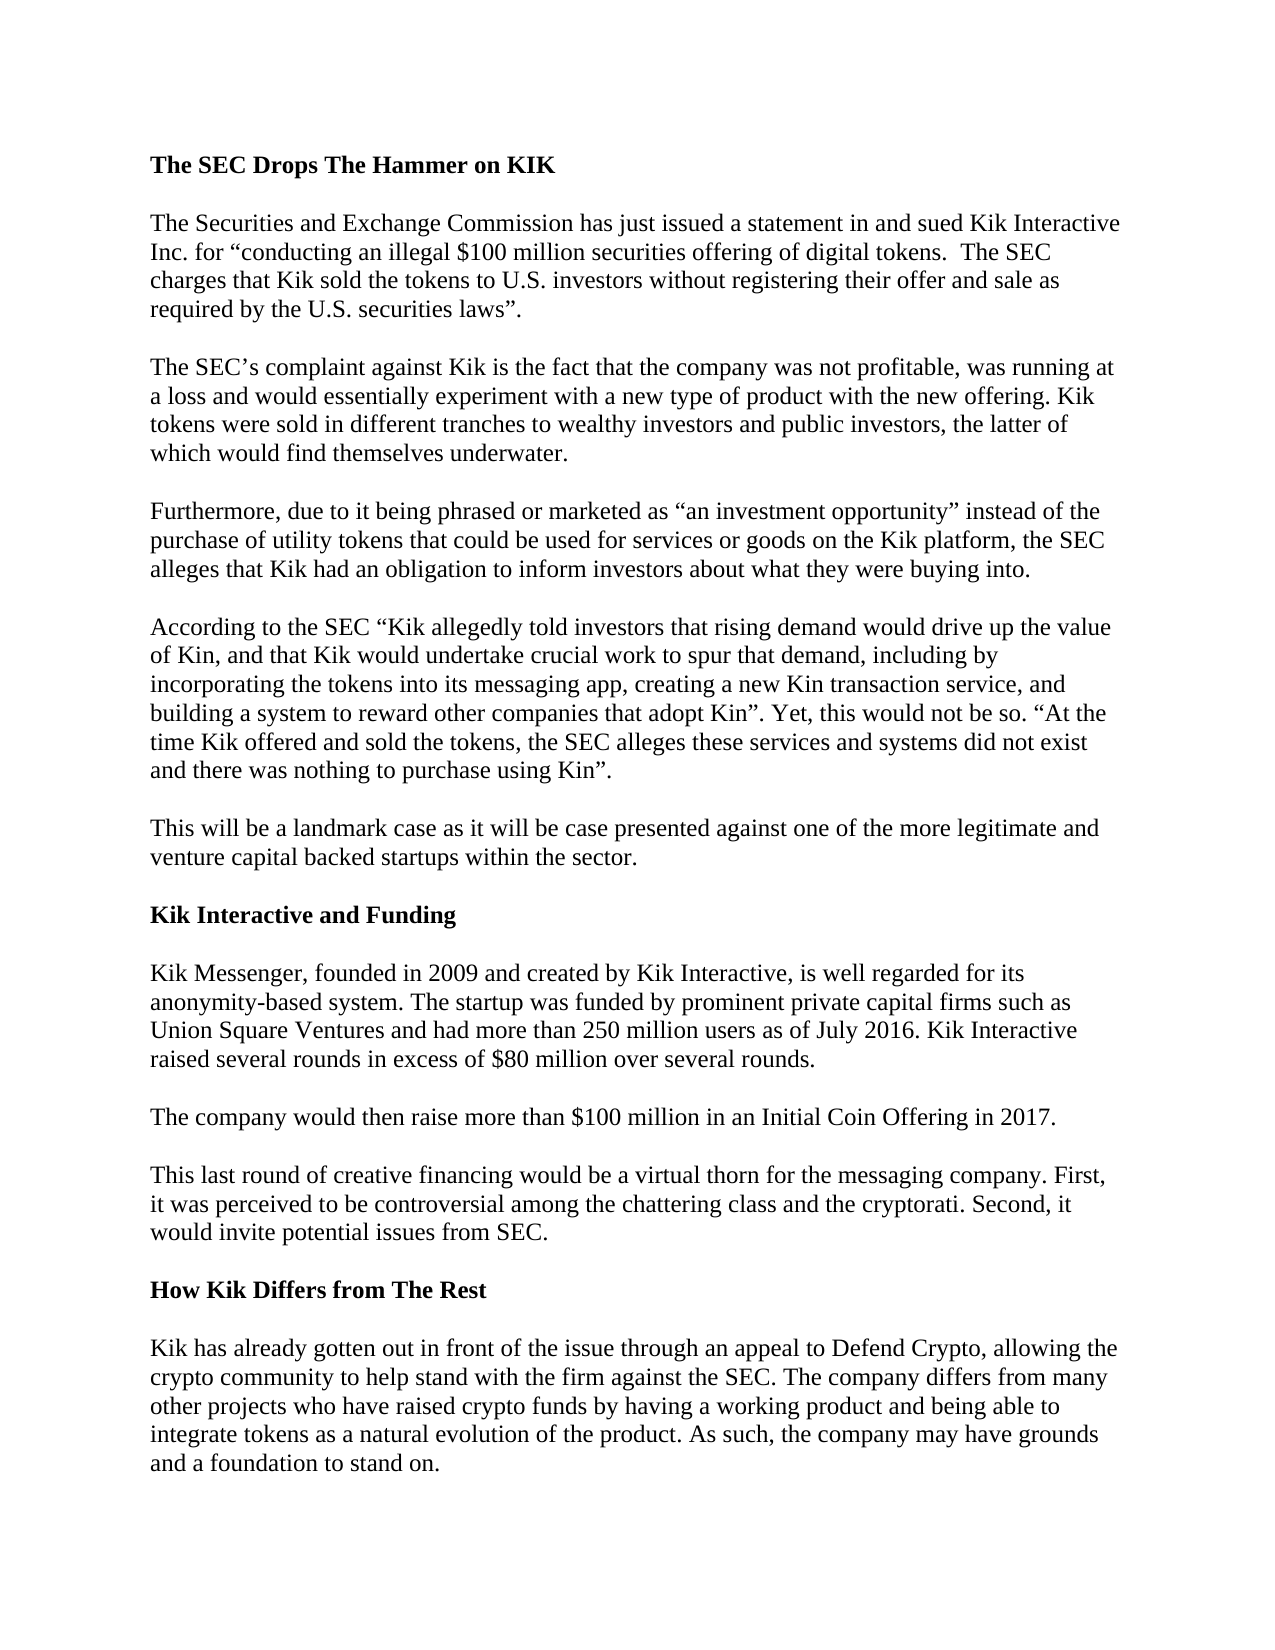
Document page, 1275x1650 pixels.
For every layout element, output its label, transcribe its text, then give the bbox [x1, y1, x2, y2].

text This will be a landmark case as it will be case presented against one of the more legitimate and venture capital backed startups within the sector. [150, 813, 1125, 871]
text The SEC’s complaint against Kik is the fact that the company was not profitable, was running at a loss and would essentially experiment with a new type of product with the new offering. Kik tokens were sold in different tranches to wealthy investors and public investors, the latter of which would find themselves underwater. [150, 352, 1125, 467]
text Furthermore, due to it being phrased or marketed as “an investment opportunity” instead of the purchase of utility tokens that could be used for services or goods on the Kik platform, the SEC alleges that Kik had an obligation to inform investors about what they were buying into. [150, 496, 1125, 582]
text How Kik Differs from The Rest [150, 1275, 1125, 1304]
text The SEC Drops The Hammer on KIK [150, 150, 1125, 179]
text Kik Messenger, founded in 2009 and created by Kik Interactive, is well regarded for its anonymity-based system. The startup was funded by prominent private capital firms such as Union Square Ventures and had more than 250 million users as of July 2016. Kik Interactive raised several rounds in excess of $80 million over several rounds. [150, 958, 1125, 1073]
text Kik has already gotten out in front of the issue through an appeal to Defend Crypto, allowing the crypto community to help stand with the firm against the SEC. The company differs from many other projects who have raised crypto funds by having a working product and being able to integrate tokens as a natural evolution of the product. As such, the company may have grounds and a foundation to stand on. [150, 1333, 1125, 1477]
text The company would then raise more than $100 million in an Initial Coin Offering in 2017. [150, 1102, 1125, 1131]
text Kik Interactive and Funding [150, 900, 1125, 929]
text The Securities and Exchange Commission has just issued a statement in and sued Kik Interactive Inc. for “conducting an illegal $100 million securities offering of digital tokens. The SEC charges that Kik sold the tokens to U.S. investors without registering their offer and sale as required by the U.S. securities laws”. [150, 208, 1125, 323]
text This last round of creative financing would be a virtual thorn for the messaging company. First, it was perceived to be controversial among the chattering class and the cryptorati. Second, it would invite potential issues from SEC. [150, 1160, 1125, 1246]
text According to the SEC “Kik allegedly told investors that rising demand would drive up the value of Kin, and that Kik would undertake crucial work to spur that demand, including by incorporating the tokens into its messaging app, creating a new Kin transaction service, and building a system to reward other companies that adopt Kin”. Yet, this would not be so. “At the time Kik offered and sold the tokens, the SEC alleges these services and systems did not exist and there was nothing to purchase using Kin”. [150, 612, 1125, 784]
